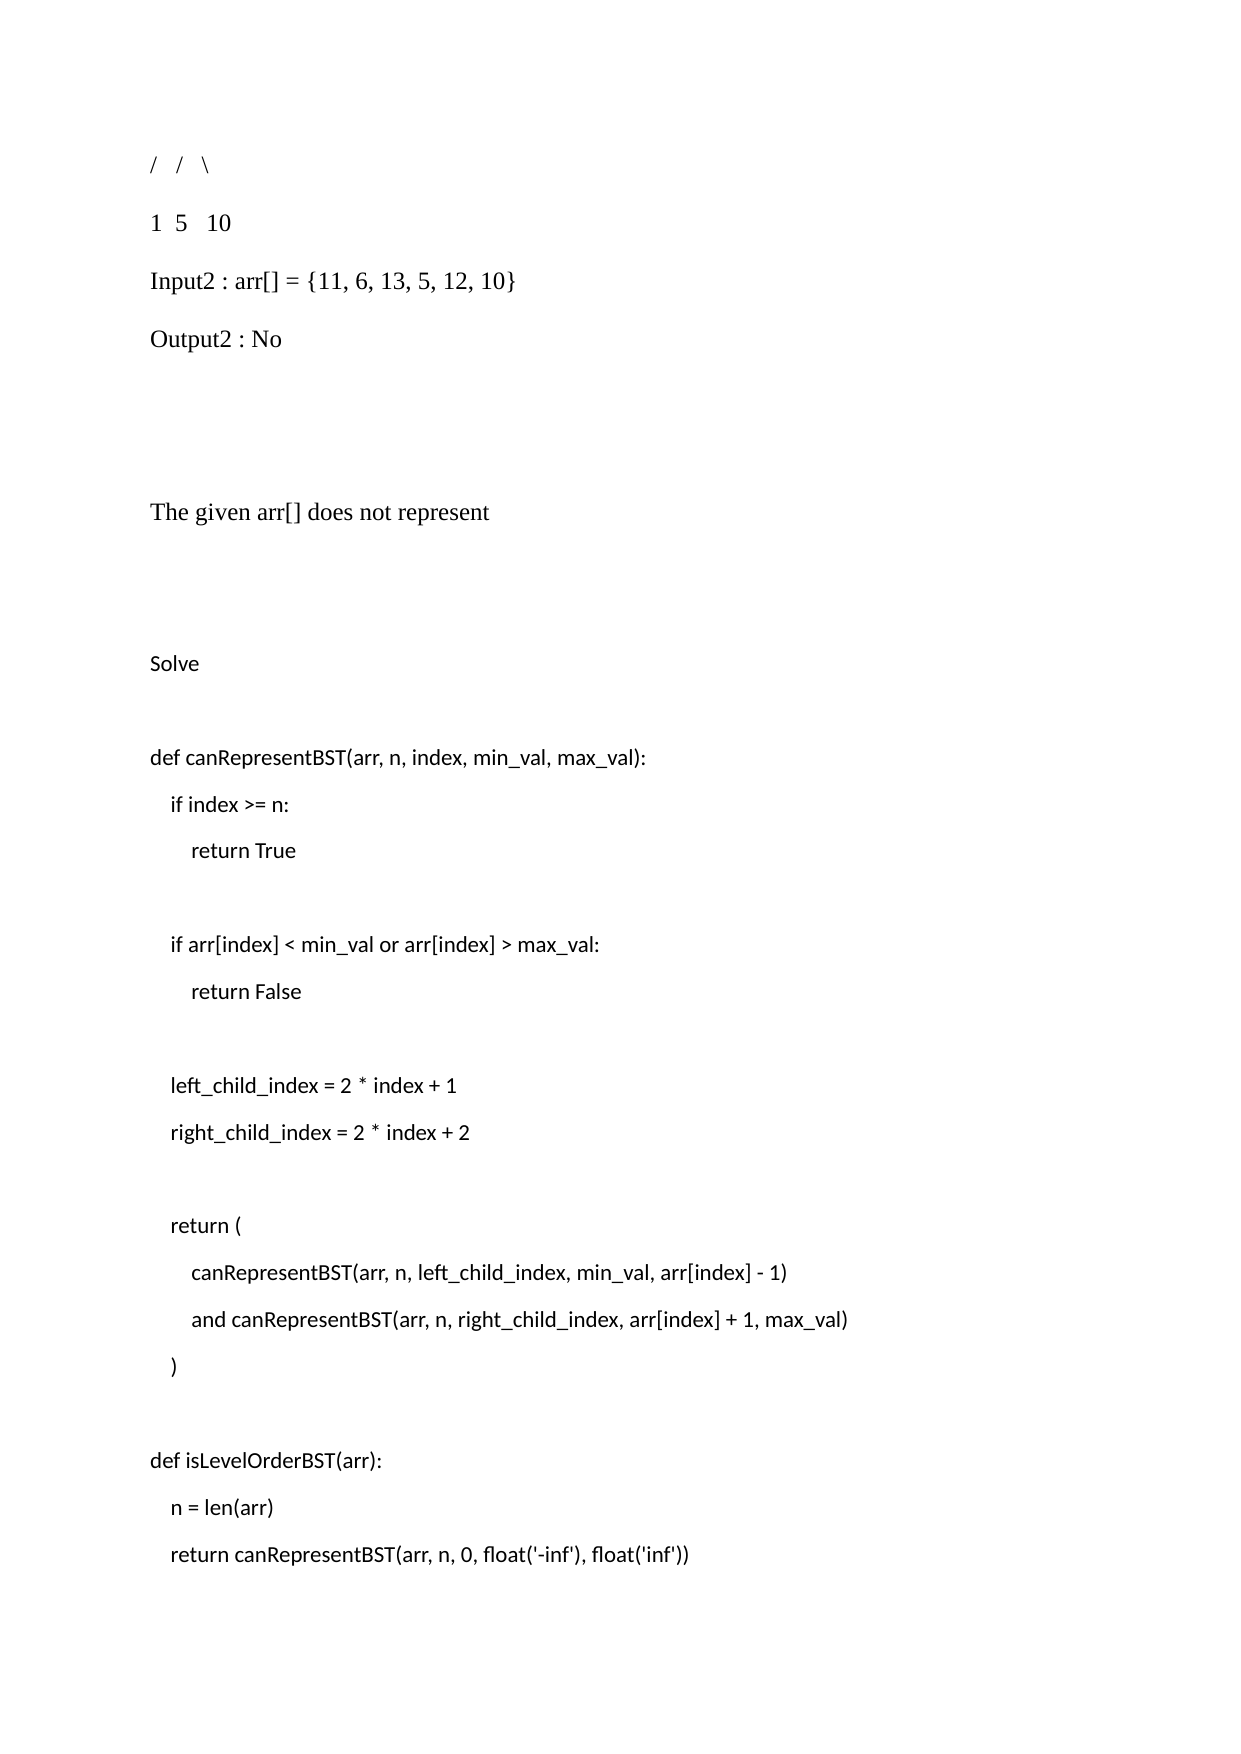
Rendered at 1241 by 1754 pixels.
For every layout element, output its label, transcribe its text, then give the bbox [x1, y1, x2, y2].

text 1 5 10 [150, 208, 1090, 237]
text return ( [150, 1212, 1090, 1240]
text return False [150, 977, 1090, 1005]
text Output2 : No [150, 324, 1090, 352]
text right_child_index = 2 * index + 2 [150, 1118, 1090, 1146]
text ) [150, 1352, 1090, 1380]
text canRepresentBST(arr, n, left_child_index, min_val, arr[index] - 1) [150, 1258, 1090, 1287]
text The given arr[] does not represent [150, 497, 1090, 526]
text and canRepresentBST(arr, n, right_child_index, arr[index] + 1, max_val) [150, 1305, 1090, 1333]
text if index >= n: [150, 790, 1090, 818]
text return True [150, 837, 1090, 865]
text Input2 : arr[] = {11, 6, 13, 5, 12, 10} [150, 266, 1090, 294]
text / / \ [150, 150, 1090, 179]
text return canRepresentBST(arr, n, 0, float('-inf'), float('inf')) [150, 1540, 1090, 1568]
text if arr[index] < min_val or arr[index] > max_val: [150, 930, 1090, 958]
text def isLevelOrderBST(arr): [150, 1446, 1090, 1474]
text def canRepresentBST(arr, n, index, min_val, max_val): [150, 743, 1090, 771]
text Solve [150, 649, 1090, 677]
text left_child_index = 2 * index + 1 [150, 1071, 1090, 1099]
text n = len(arr) [150, 1493, 1090, 1521]
